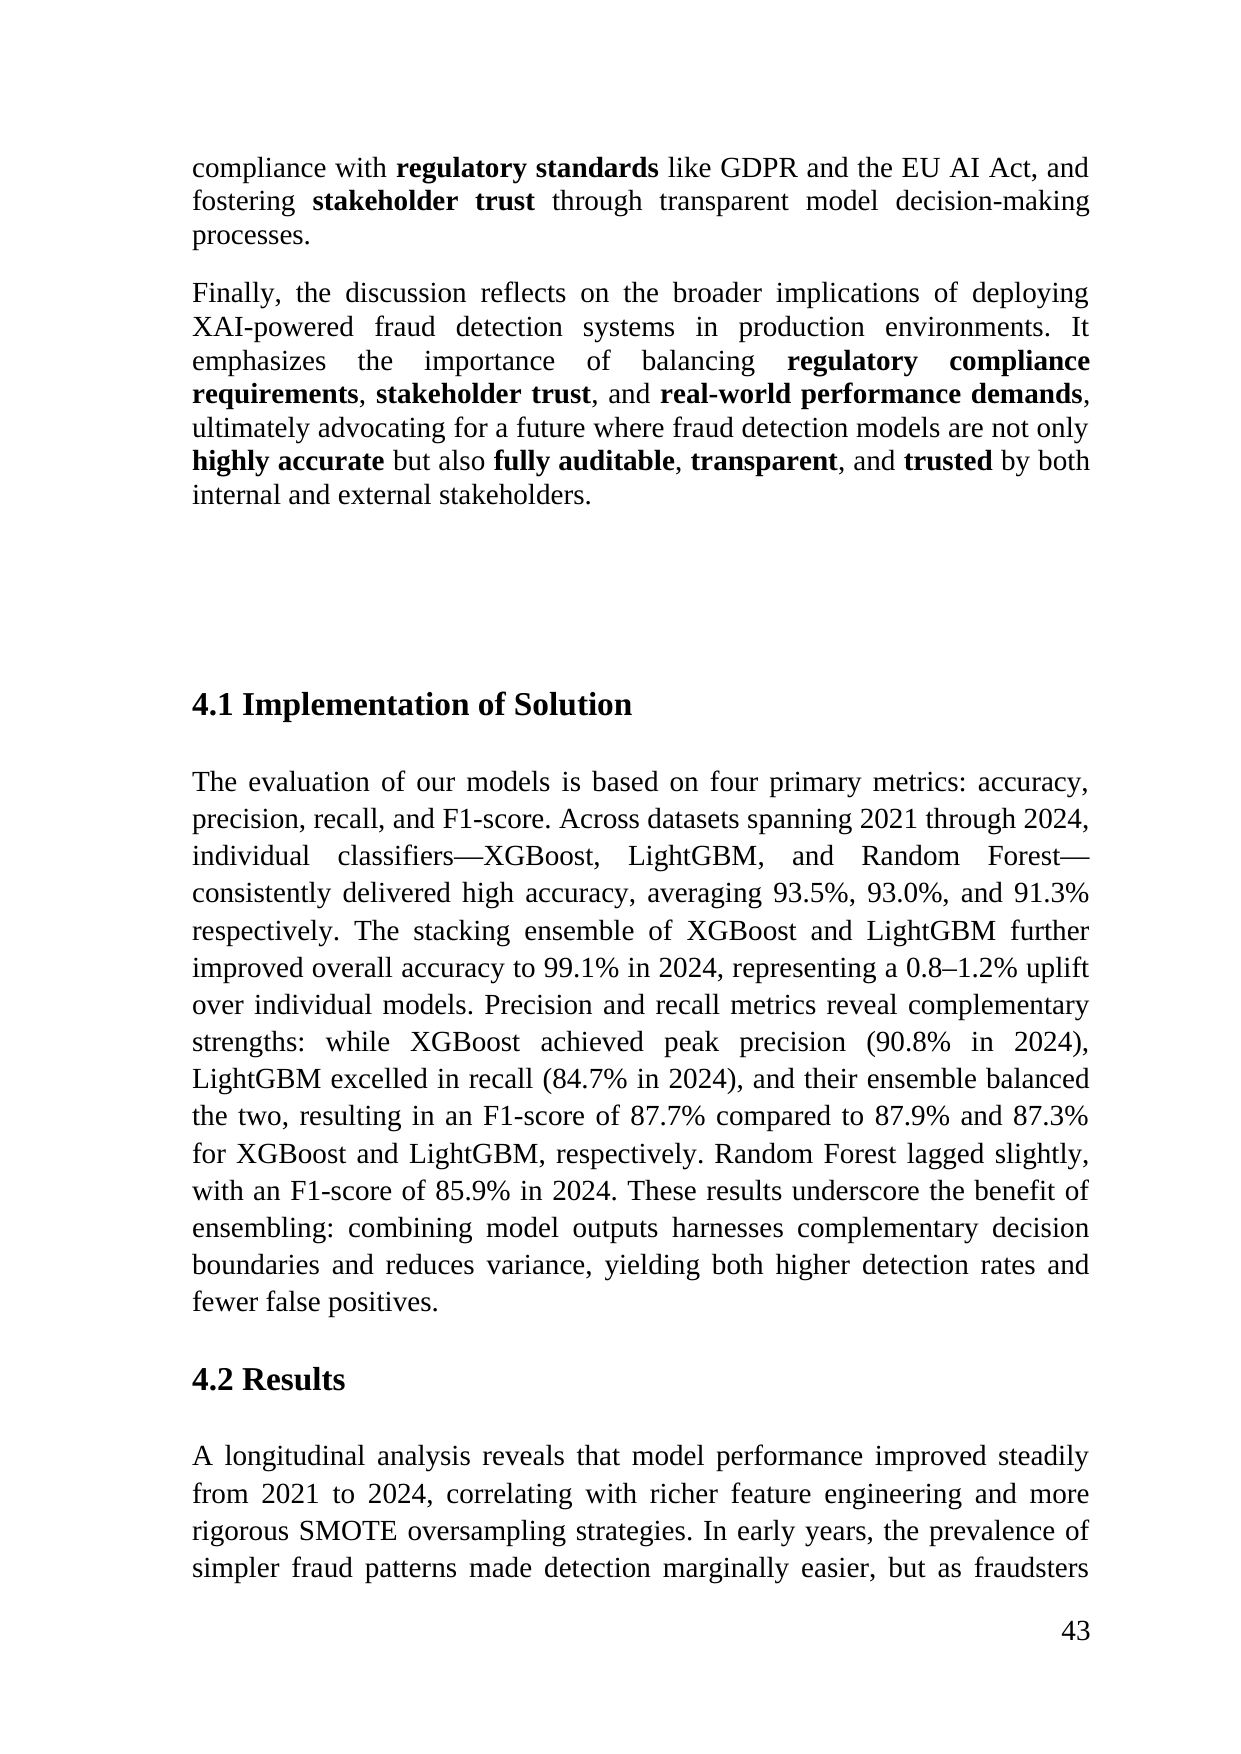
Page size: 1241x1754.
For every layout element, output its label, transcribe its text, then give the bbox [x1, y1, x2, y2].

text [192, 150, 1090, 251]
text The evaluation of our models is based on four primary metrics: accuracy, precision, recall, and F1-score. Across datasets spanning 2021 through 2024, individual classifiers—XGBoost, LightGBM, and Random Forest—consistently delivered high accuracy, averaging 93.5%, 93.0%, and 91.3% respectively. The stacking ensemble of XGBoost and LightGBM further improved overall accuracy to 99.1% in 2024, representing a 0.8–1.2% uplift over individual models. Precision and recall metrics reveal complementary strengths: while XGBoost achieved peak precision (90.8% in 2024), LightGBM excelled in recall (84.7% in 2024), and their ensemble balanced the two, resulting in an F1-score of 87.7% compared to 87.9% and 87.3% for XGBoost and LightGBM, respectively. Random Forest lagged slightly, with an F1-score of 85.9% in 2024. These results underscore the benefit of ensembling: combining model outputs harnesses complementary decision boundaries and reduces variance, yielding both higher detection rates and fewer false positives. [192, 764, 1090, 1318]
text 4.2 Results [192, 1359, 1090, 1397]
text Finally, the discussion reflects on the broader implications of deploying XAI-powered fraud detection systems in production environments. It emphasizes the importance of balancing regulatory compliance requirements, stakeholder trust, and real-world performance demands, ultimately advocating for a future where fraud detection models are not only highly accurate but also fully auditable, transparent, and trusted by both internal and external stakeholders. [192, 276, 1090, 510]
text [192, 1438, 1090, 1584]
text 4.1 Implementation of Solution [192, 684, 1090, 722]
